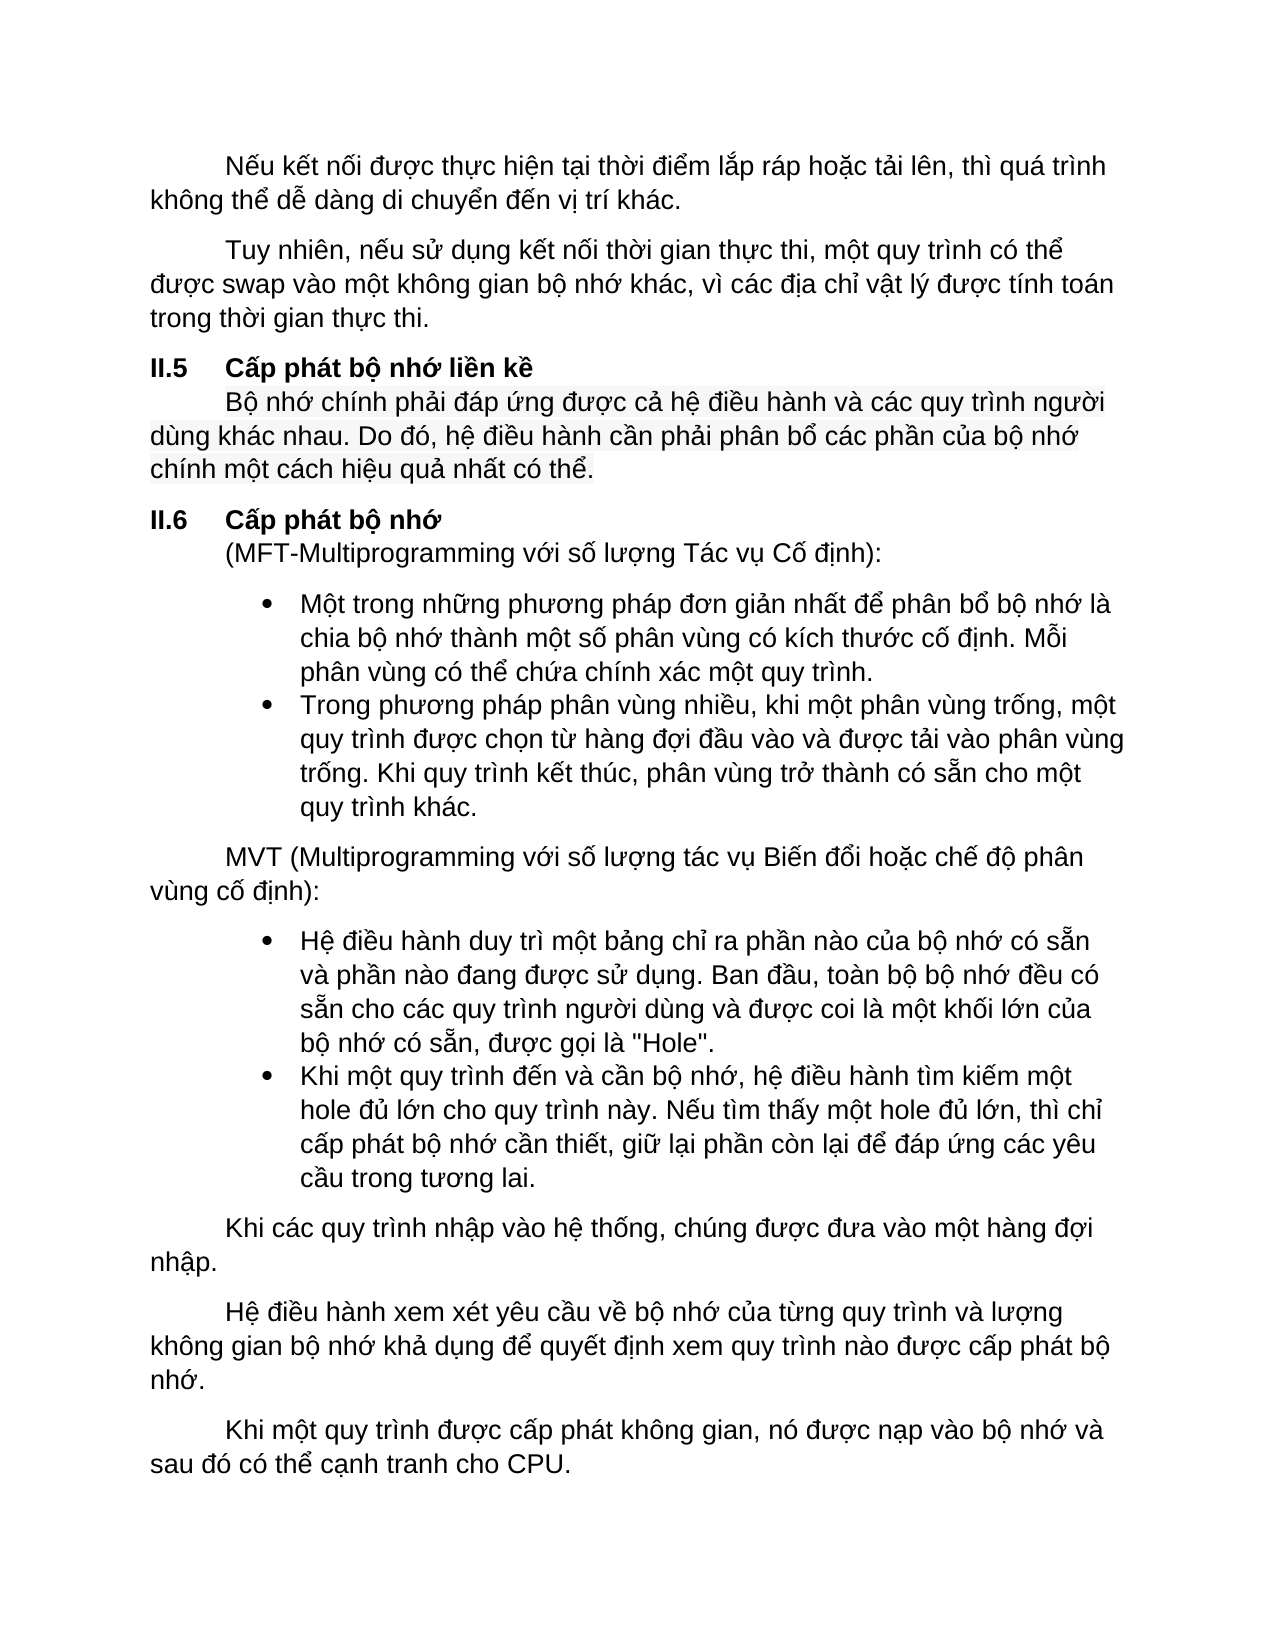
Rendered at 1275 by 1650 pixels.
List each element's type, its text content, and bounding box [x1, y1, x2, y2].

subtitle Cấp phát bộ nhớ [150, 504, 1125, 535]
text Khi các quy trình nhập vào hệ thống, chúng được đưa vào một hàng đợi nhập. [150, 1212, 1125, 1277]
list Hệ điều hành duy trì một bảng chỉ ra phần nào của bộ nhớ có sẵn và phần nào đang được sử dụng. Ban đầu, toàn bộ bộ nhớ đều có sẵn cho các quy trình người dùng và được coi là một khối lớn của bộ nhớ có sẵn, được gọi là "Hole". [262, 925, 1125, 1058]
text (MFT-Multiprogramming với số lượng Tác vụ Cố định): [150, 537, 1125, 569]
list Một trong những phương pháp đơn giản nhất để phân bổ bộ nhớ là chia bộ nhớ thành một số phân vùng có kích thước cố định. Mỗi phân vùng có thể chứa chính xác một quy trình. [262, 588, 1125, 687]
text Tuy nhiên, nếu sử dụng kết nối thời gian thực thi, một quy trình có thể được swap vào một không gian bộ nhớ khác, vì các địa chỉ vật lý được tính toán trong thời gian thực thi. [150, 234, 1125, 333]
list Trong phương pháp phân vùng nhiều, khi một phân vùng trống, một quy trình được chọn từ hàng đợi đầu vào và được tải vào phân vùng trống. Khi quy trình kết thúc, phân vùng trở thành có sẵn cho một quy trình khác. [262, 689, 1125, 822]
text Khi một quy trình được cấp phát không gian, nó được nạp vào bộ nhớ và sau đó có thể cạnh tranh cho CPU. [150, 1414, 1125, 1479]
text Bộ nhớ chính phải đáp ứng được cả hệ điều hành và các quy trình người dùng khác nhau. Do đó, hệ điều hành cần phải phân bổ các phần của bộ nhớ chính một cách hiệu quả nhất có thể. [150, 386, 1125, 484]
text Hệ điều hành xem xét yêu cầu về bộ nhớ của từng quy trình và lượng không gian bộ nhớ khả dụng để quyết định xem quy trình nào được cấp phát bộ nhớ. [150, 1296, 1125, 1395]
list Khi một quy trình đến và cần bộ nhớ, hệ điều hành tìm kiếm một hole đủ lớn cho quy trình này. Nếu tìm thấy một hole đủ lớn, thì chỉ cấp phát bộ nhớ cần thiết, giữ lại phần còn lại để đáp ứng các yêu cầu trong tương lai. [262, 1060, 1125, 1193]
text Nếu kết nối được thực hiện tại thời điểm lắp ráp hoặc tải lên, thì quá trình không thể dễ dàng di chuyển đến vị trí khác. [150, 150, 1125, 215]
subtitle Cấp phát bộ nhớ liền kề [150, 352, 1125, 383]
text MVT (Multiprogramming với số lượng tác vụ Biến đổi hoặc chế độ phân vùng cố định): [150, 841, 1125, 906]
